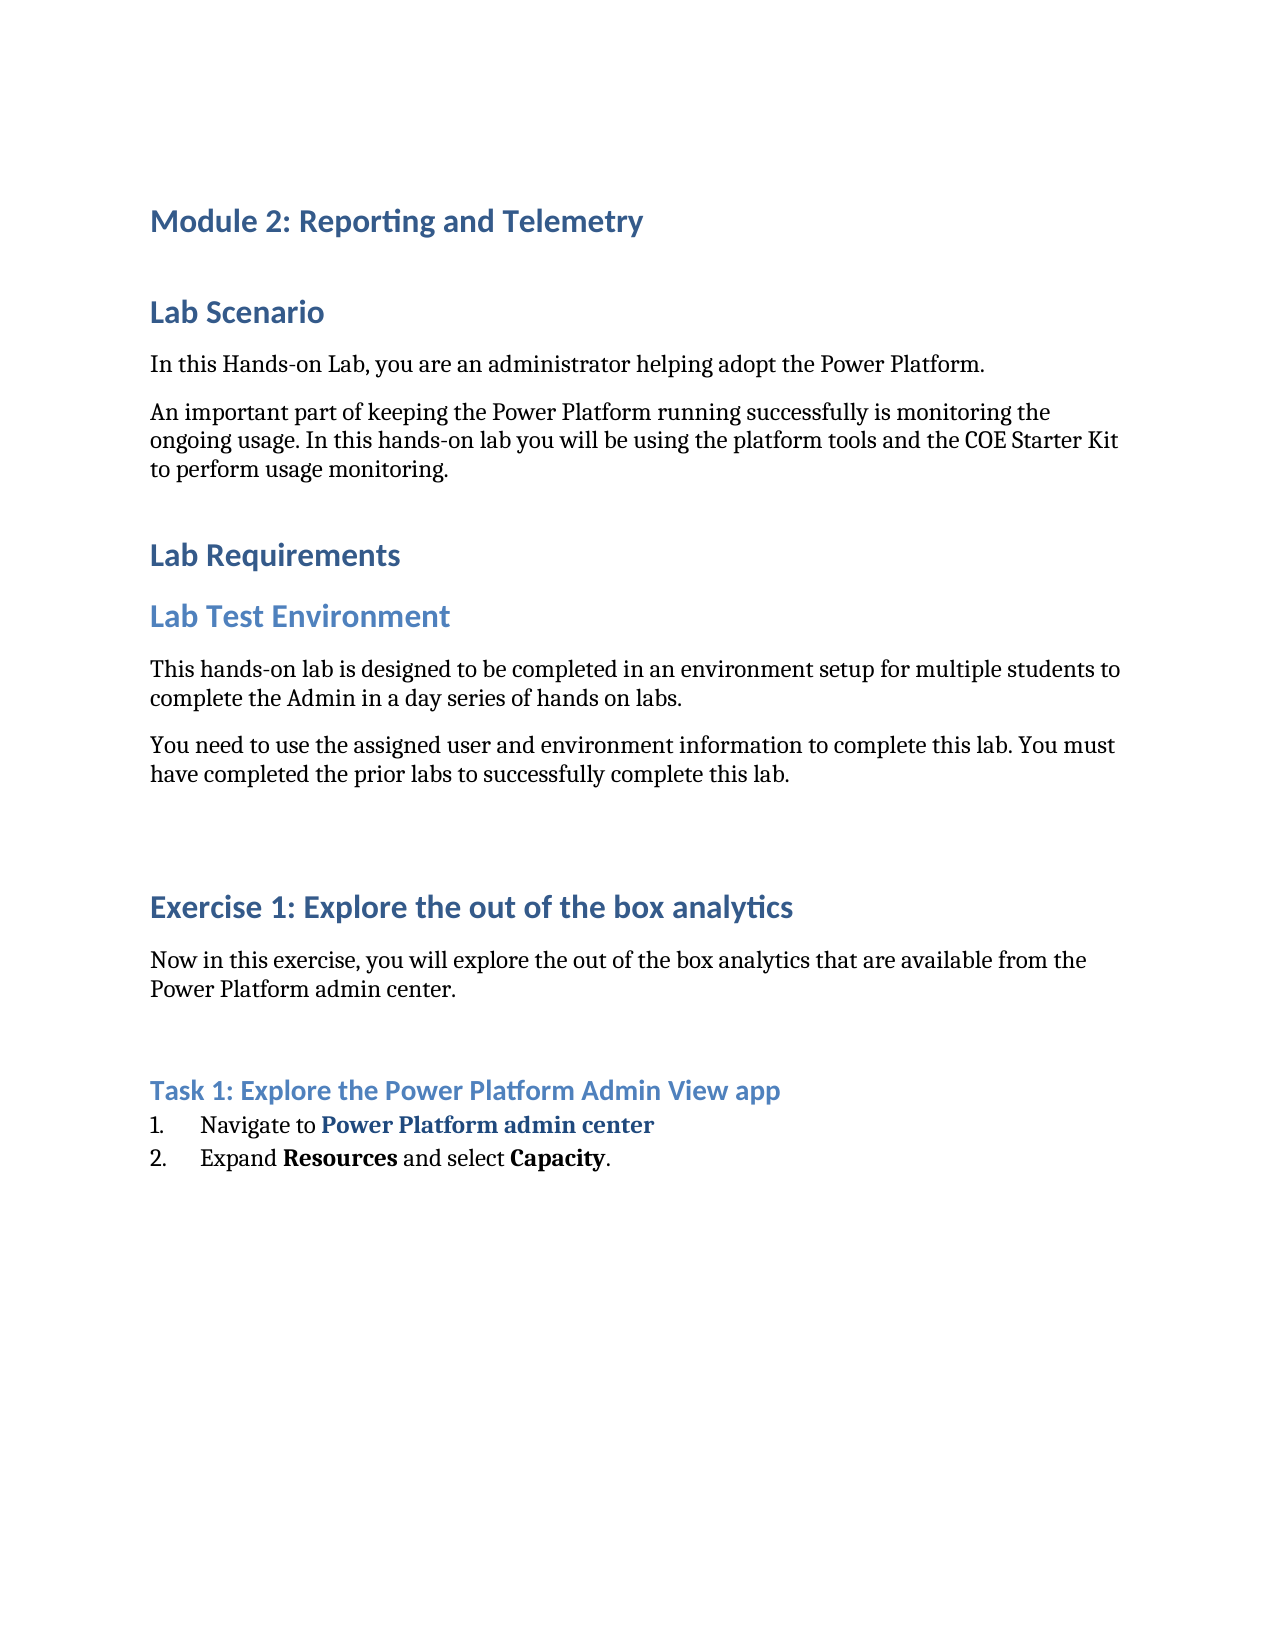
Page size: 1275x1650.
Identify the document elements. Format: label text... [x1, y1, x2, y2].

text Now in this exercise, you will explore the out of the box analytics that are available from the Power Platform admin center. [150, 946, 1125, 1003]
subtitle Lab Test Environment [150, 596, 1125, 636]
text An important part of keeping the Power Platform running successfully is monitoring the ongoing usage. In this hands-on lab you will be using the platform tools and the COE Starter Kit to perform usage monitoring. [150, 398, 1125, 484]
text In this Hands-on Lab, you are an administrator helping adopt the Power Platform. [150, 350, 1125, 379]
subtitle Lab Scenario [150, 291, 1125, 331]
subtitle Module 2: Reporting and Telemetry [150, 200, 1125, 241]
subtitle Exercise 1: Explore the out of the box analytics [150, 886, 1125, 927]
text You need to use the assigned user and environment information to complete this lab. You must have completed the prior labs to successfully complete this lab. [150, 731, 1125, 789]
list Navigate to Power Platform admin center [150, 1111, 1125, 1140]
text This hands-on lab is designed to be completed in an environment setup for multiple students to complete the Admin in a day series of hands on labs. [150, 655, 1125, 712]
subtitle Task 1: Explore the Power Platform Admin View app [150, 1072, 1125, 1107]
list Expand Resources and select Capacity. [150, 1143, 1125, 1172]
subtitle Lab Requirements [150, 534, 1125, 575]
